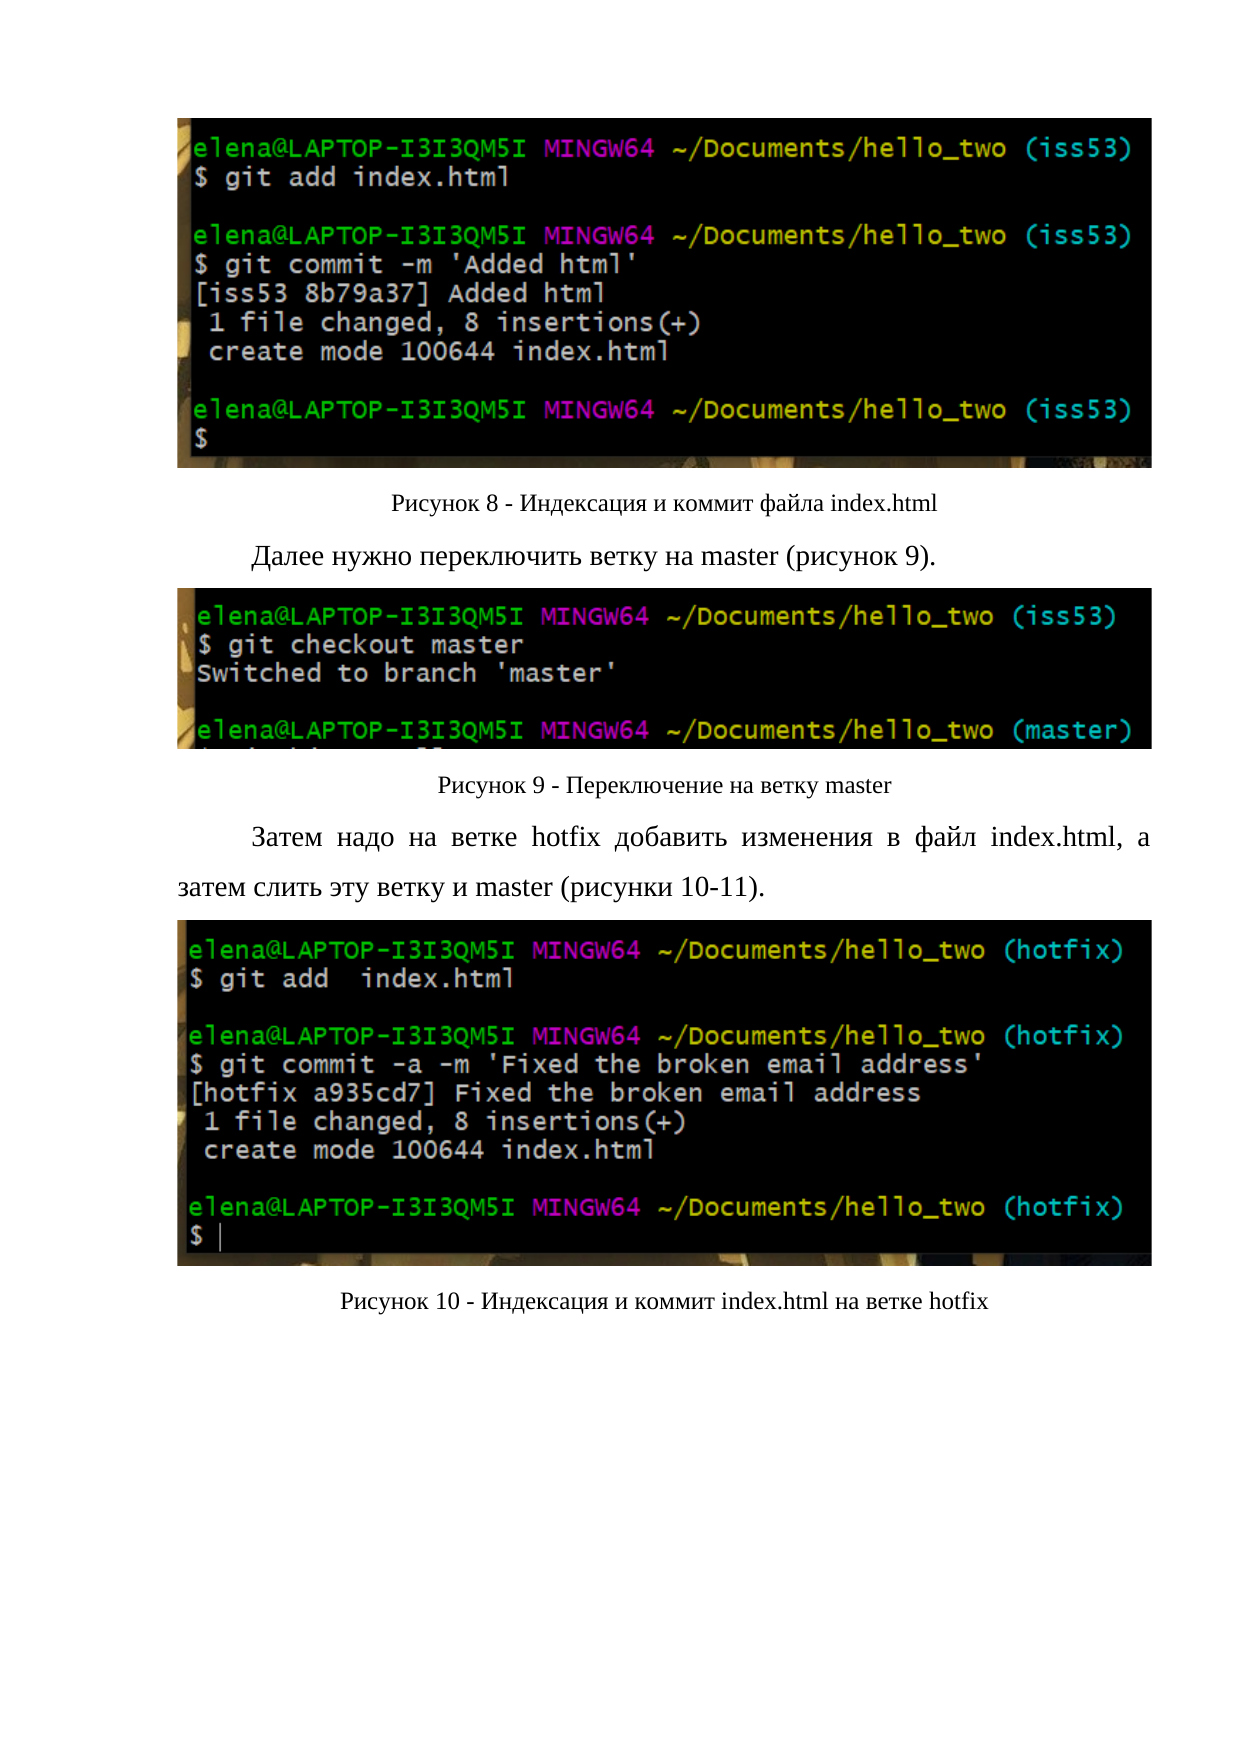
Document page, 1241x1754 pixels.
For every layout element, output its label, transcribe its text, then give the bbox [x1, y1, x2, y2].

picture [177, 588, 1152, 749]
text Далее нужно переключить ветку на master (рисунок 9). [177, 538, 1152, 572]
picture [177, 118, 1152, 468]
text Рисунок 10 - Индексация и коммит index.html на ветке hotfix [177, 1286, 1152, 1315]
text Рисунок 9 - Переключение на ветку master [177, 770, 1152, 798]
picture [177, 920, 1152, 1266]
text Затем надо на ветке hotfix добавить изменения в файл index.html, а затем слить эту ветку и master (рисунки 10-11). [177, 819, 1152, 903]
text Рисунок 8 - Индексация и коммит файла index.html [177, 488, 1152, 517]
